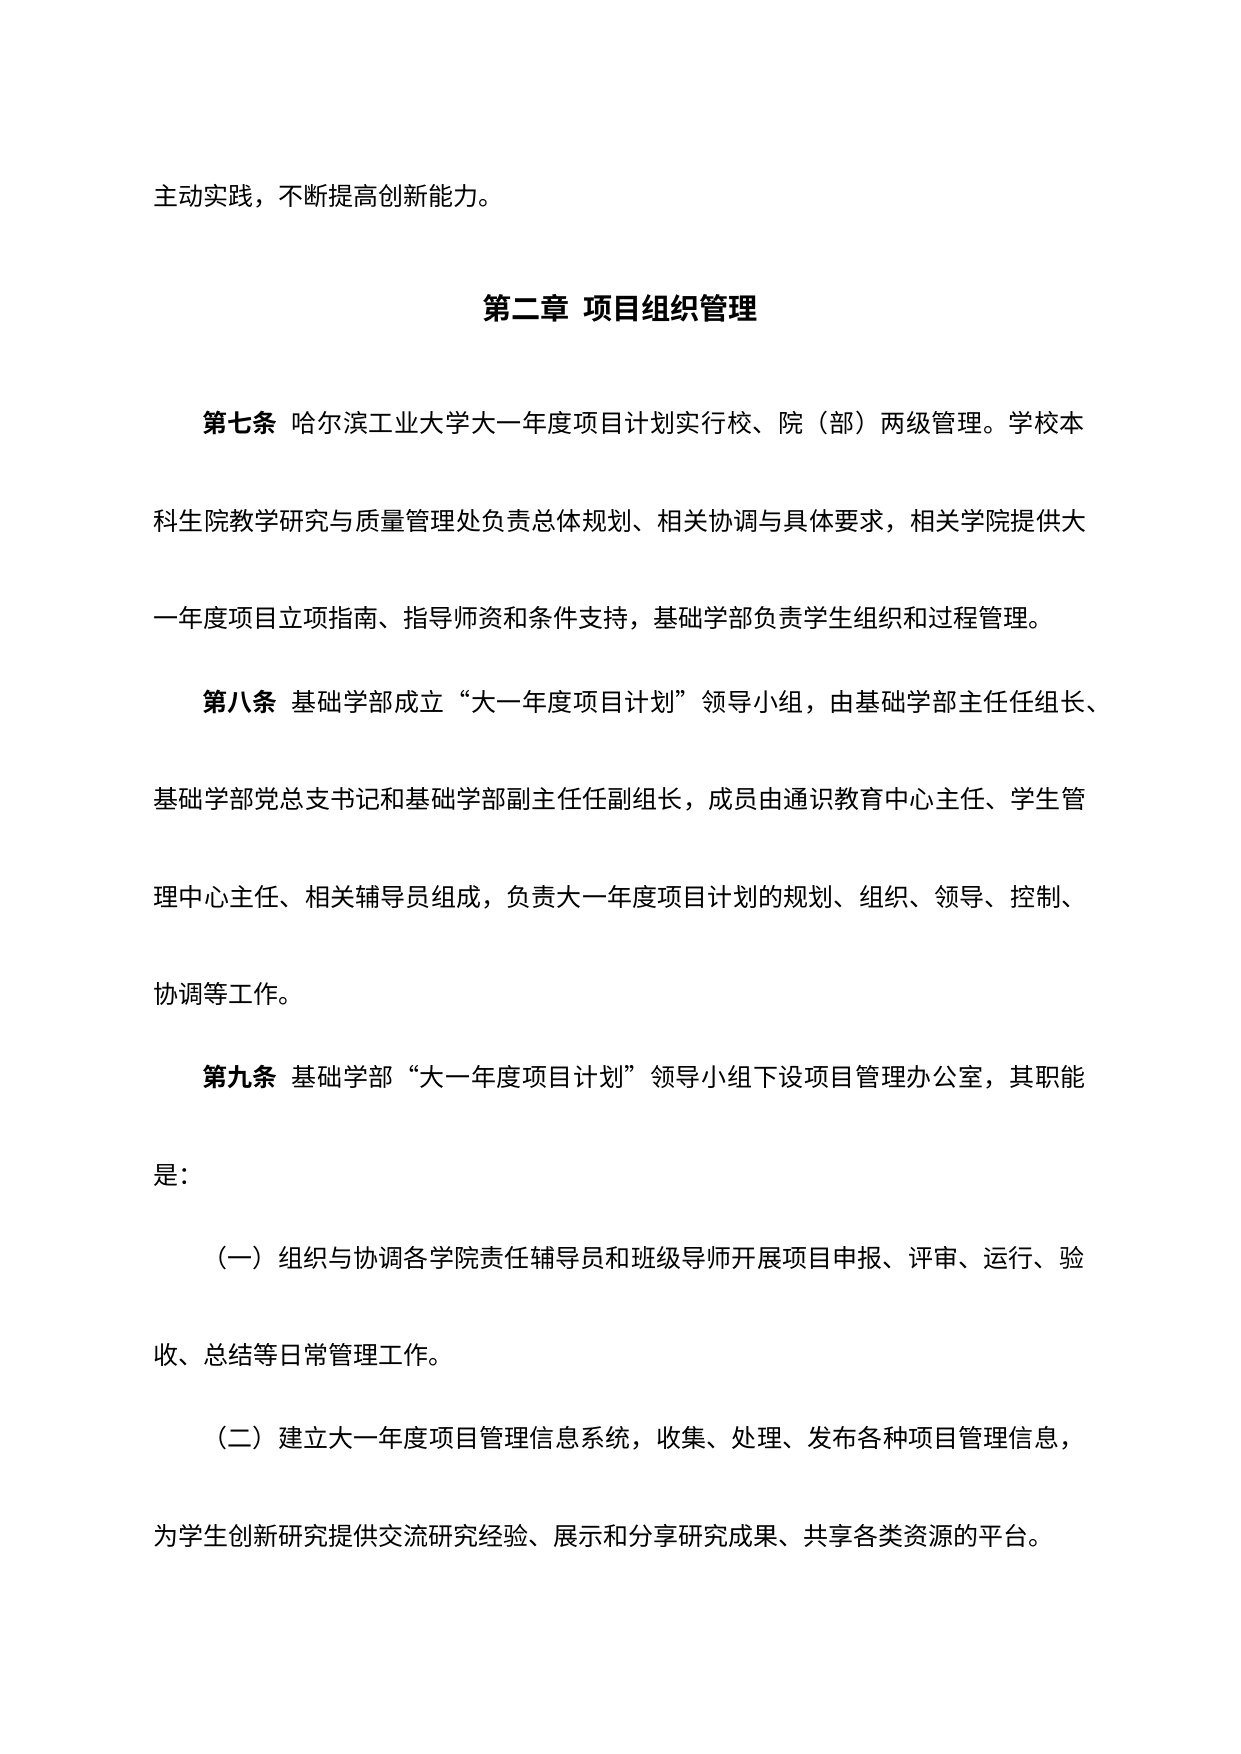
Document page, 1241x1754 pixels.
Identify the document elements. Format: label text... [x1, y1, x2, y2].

list 哈尔滨工业大学大一年度项目计划实行校、院（部）两级管理。学校本科生院教学研究与质量管理处负责总体规划、相关协调与具体要求，相关学院提供大一年度项目立项指南、指导师资和条件支持，基础学部负责学生组织和过程管理。 [153, 389, 1087, 649]
text （一）组织与协调各学院责任辅导员和班级导师开展项目申报、评审、运行、验收、总结等日常管理工作。 [153, 1224, 1087, 1386]
list 基础学部成立“大一年度项目计划”领导小组，由基础学部主任任组长、基础学部党总支书记和基础学部副主任任副组长，成员由通识教育中心主任、学生管理中心主任、相关辅导员组成，负责大一年度项目计划的规划、组织、领导、控制、协调等工作。 [153, 668, 1087, 1025]
list 基础学部“大一年度项目计划”领导小组下设项目管理办公室，其职能是： [153, 1043, 1087, 1206]
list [153, 162, 1087, 227]
text 第二章 项目组织管理 [153, 274, 1087, 339]
text （二）建立大一年度项目管理信息系统，收集、处理、发布各种项目管理信息，为学生创新研究提供交流研究经验、展示和分享研究成果、共享各类资源的平台。 [153, 1404, 1087, 1567]
